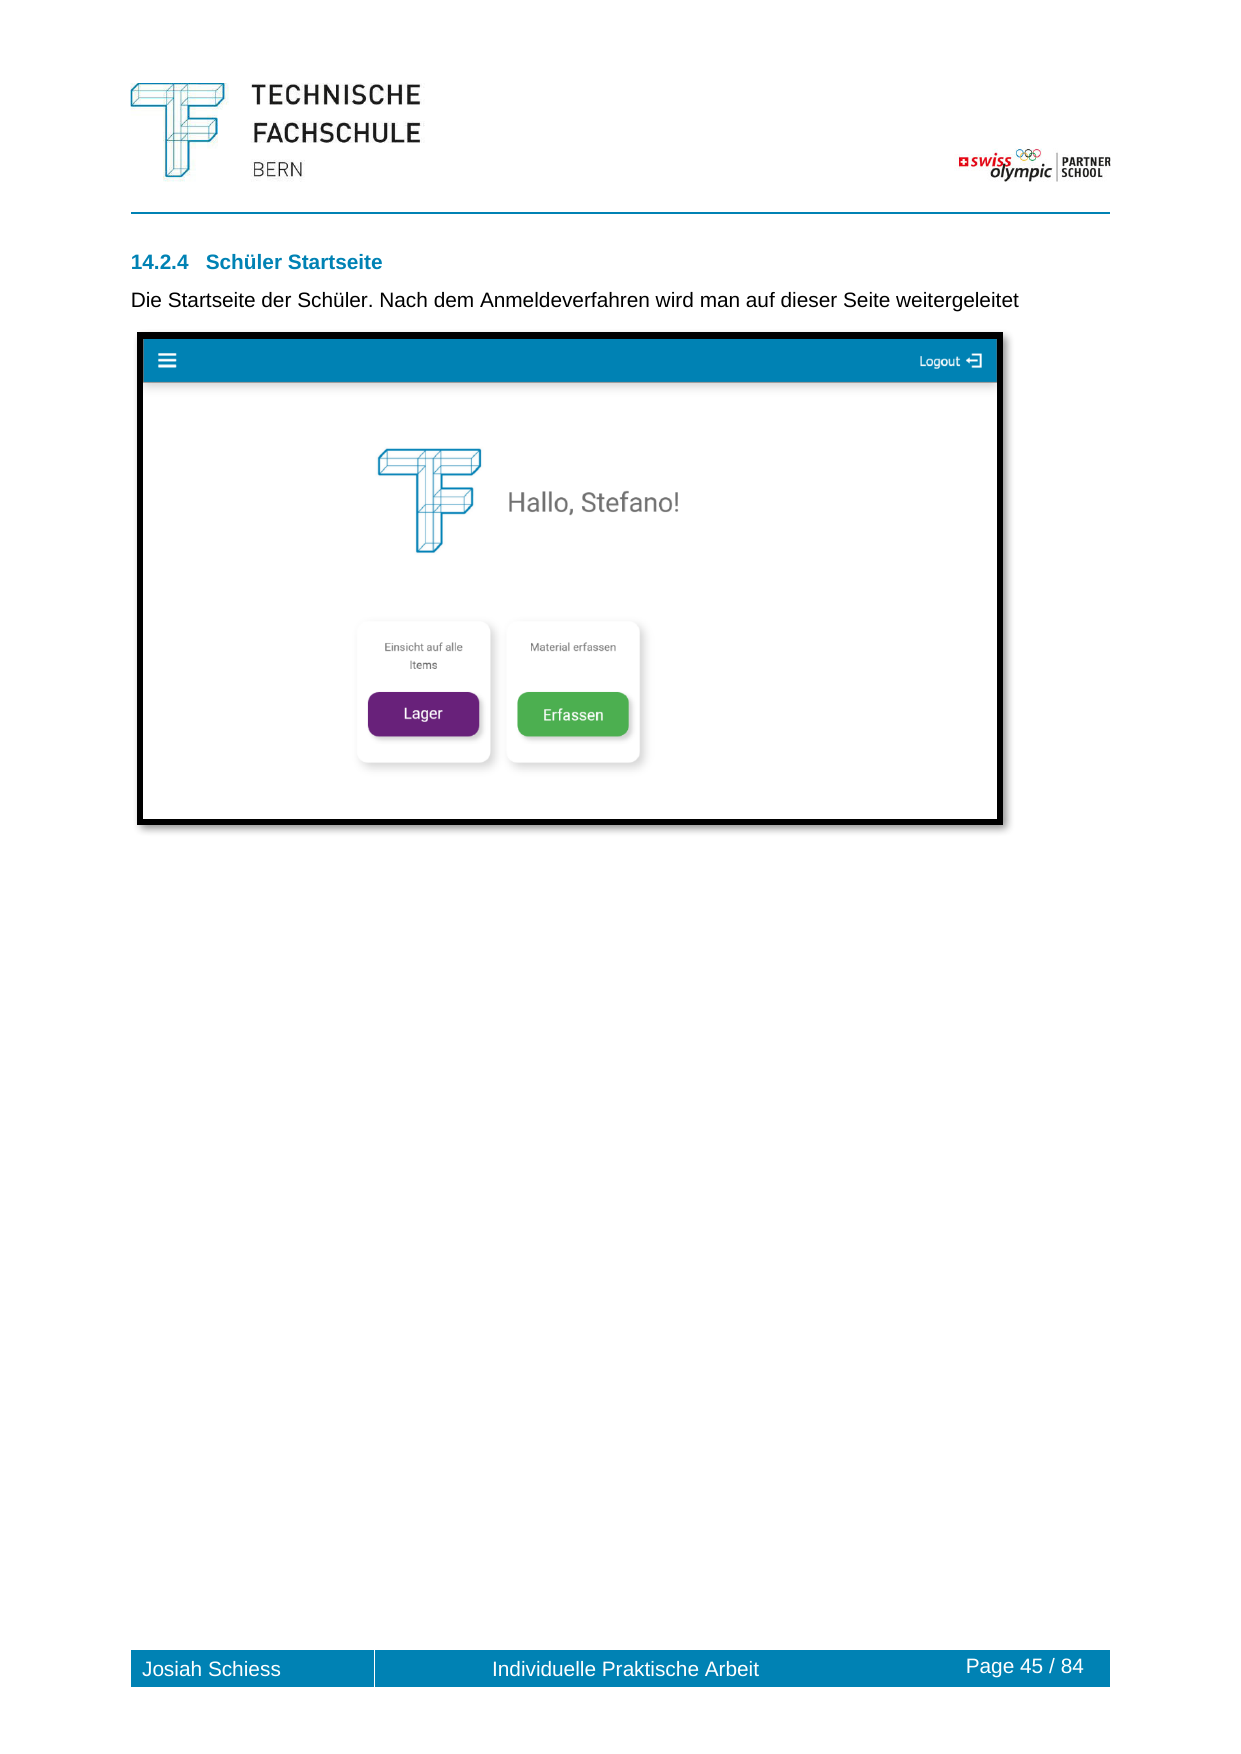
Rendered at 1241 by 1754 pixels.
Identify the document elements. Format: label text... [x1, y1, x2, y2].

picture [972, 354, 981, 367]
subtitle Schüler Startseite [131, 249, 1110, 273]
picture [935, 359, 943, 368]
picture [143, 383, 997, 819]
picture [130, 83, 1111, 210]
text Die Startseite der Schüler. Nach dem Anmeldeverfahren wird man auf dieser Seite weitergeleitet [131, 288, 1110, 312]
